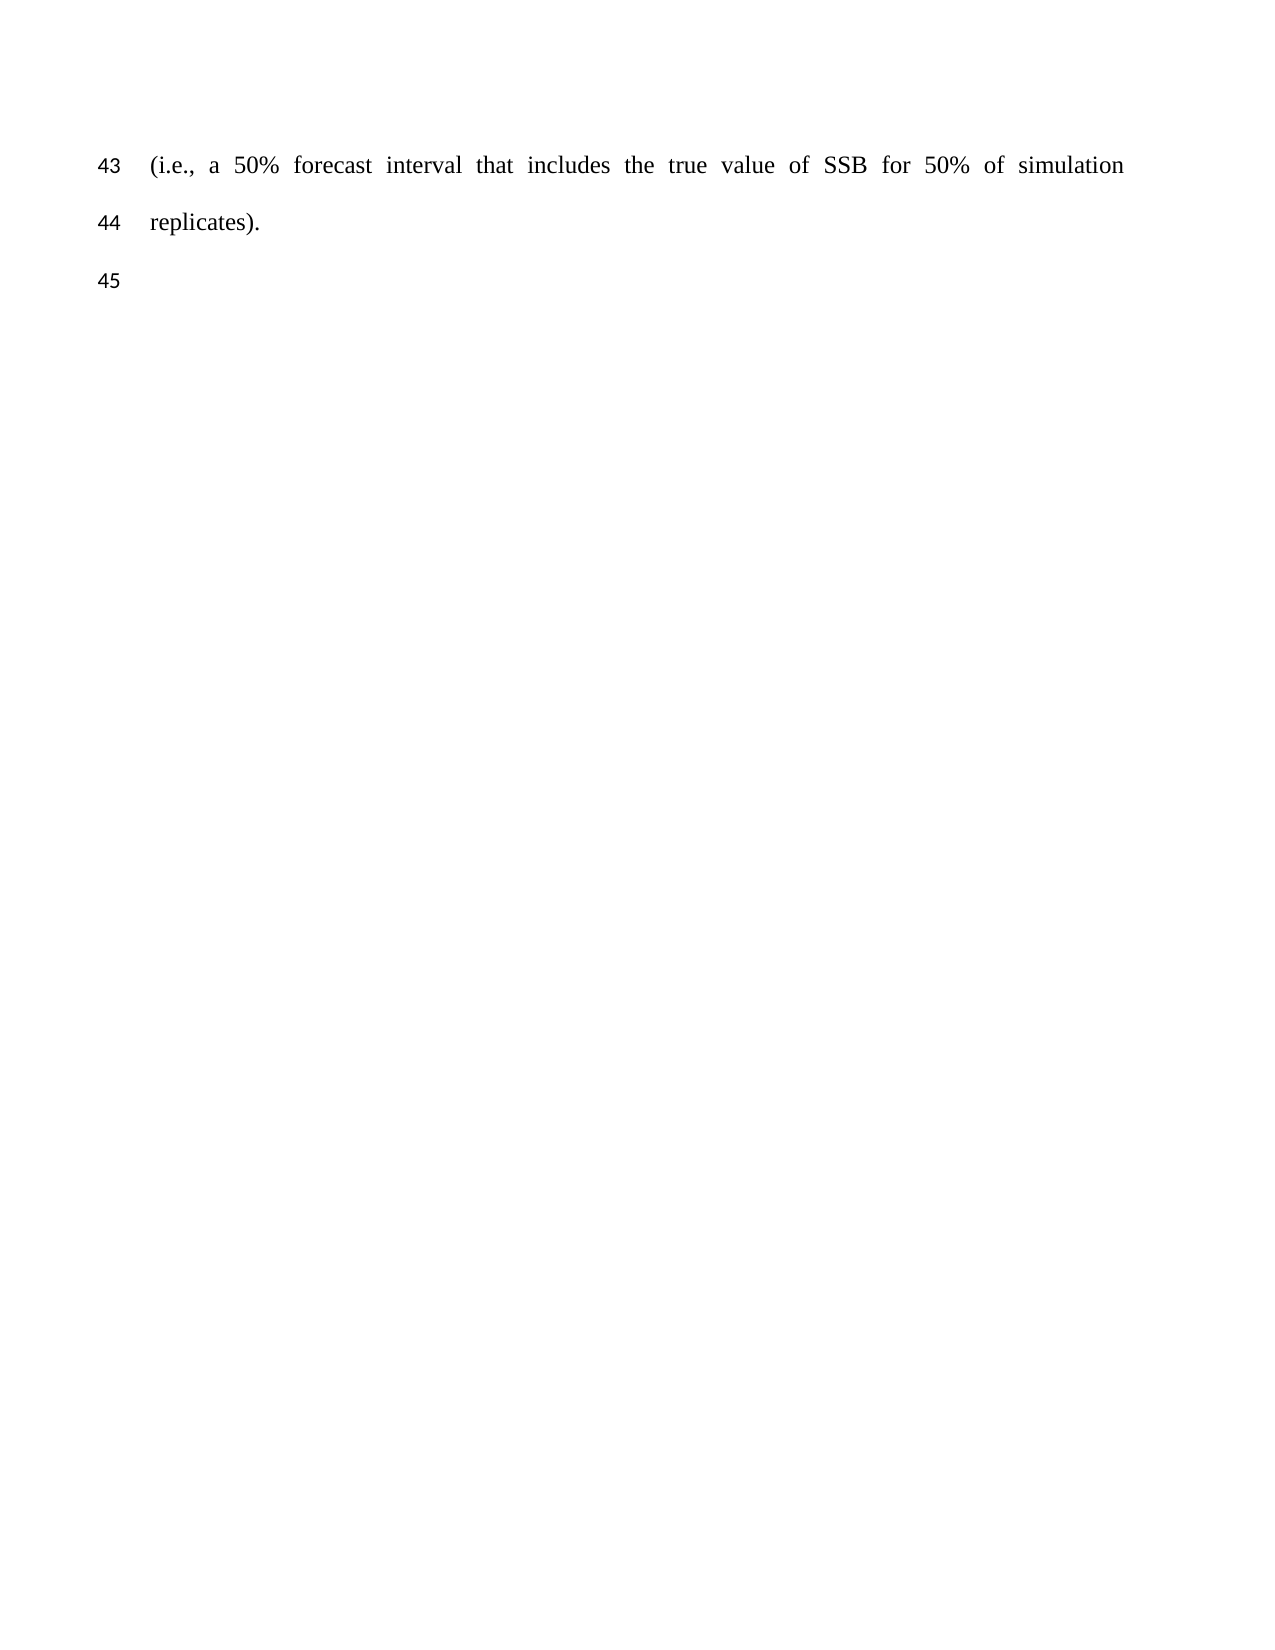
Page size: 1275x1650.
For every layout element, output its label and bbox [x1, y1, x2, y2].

text [150, 150, 1125, 236]
